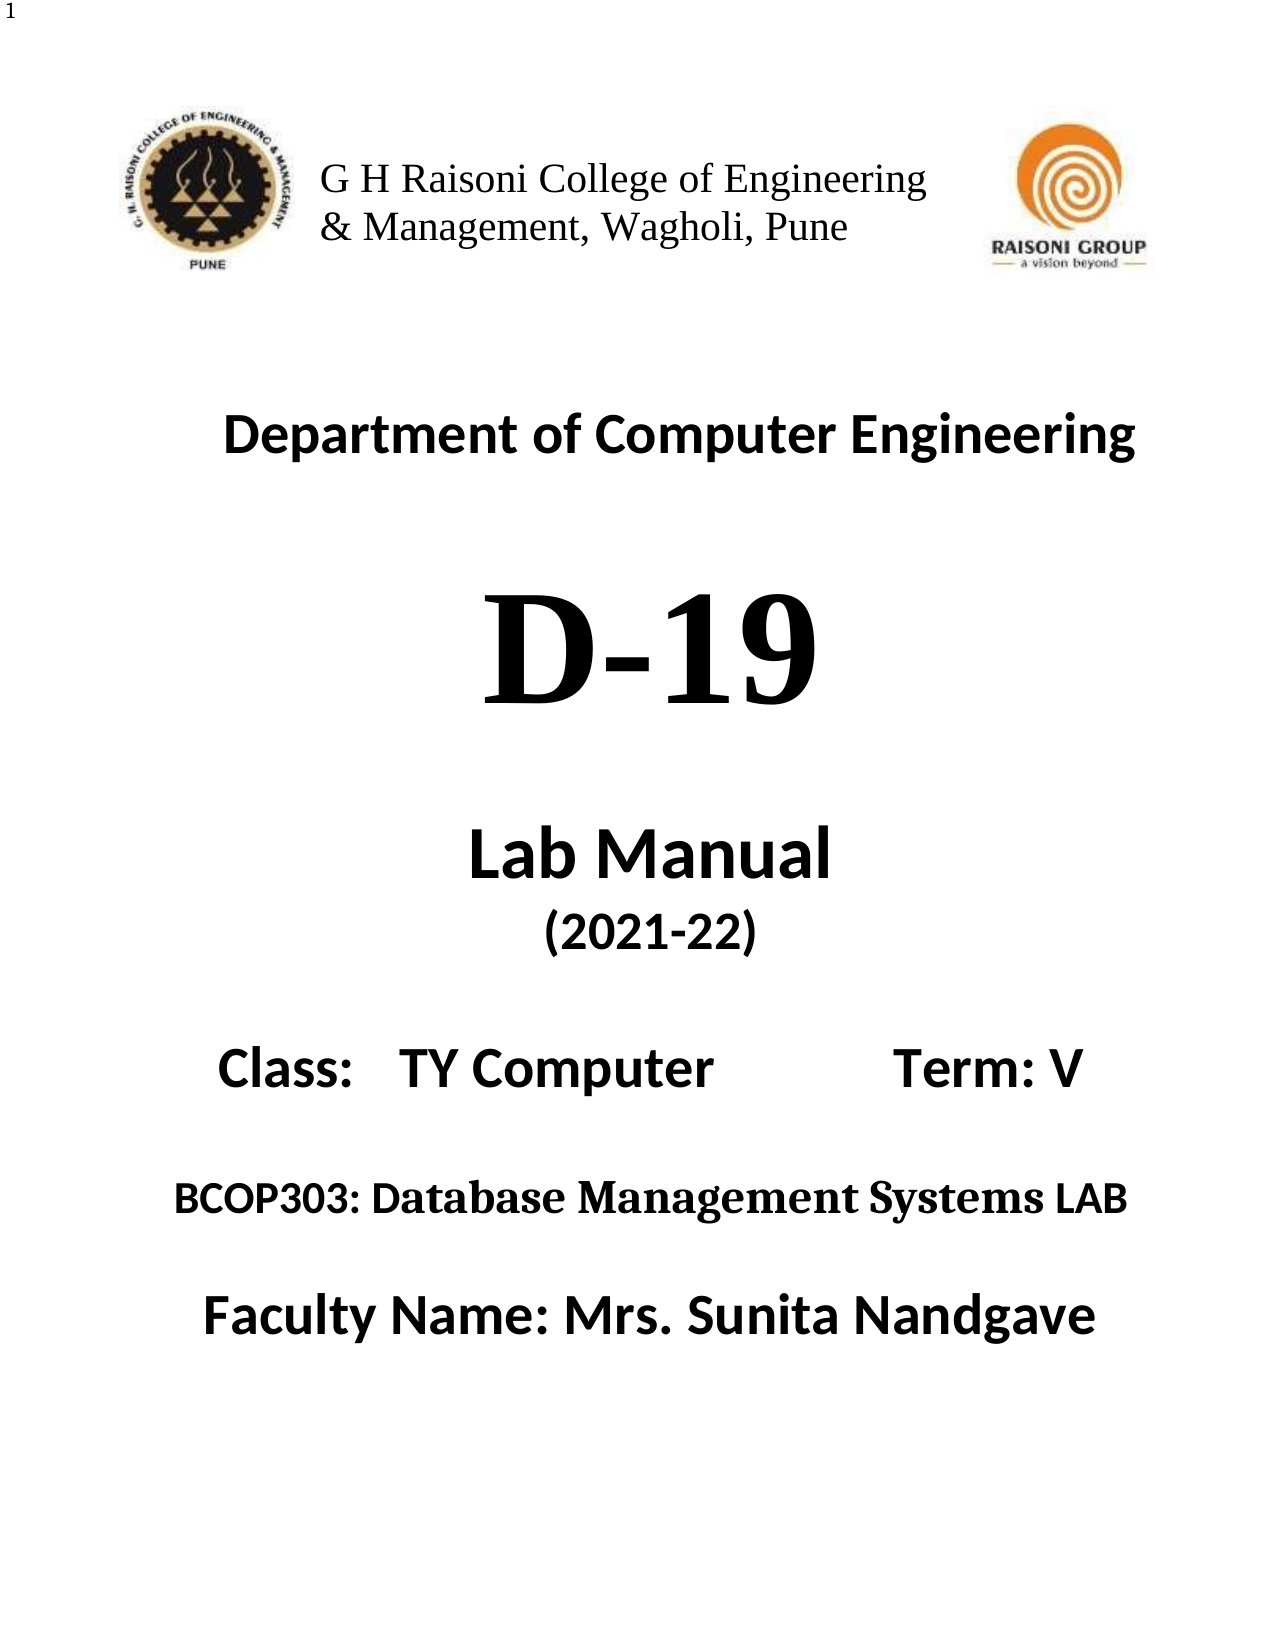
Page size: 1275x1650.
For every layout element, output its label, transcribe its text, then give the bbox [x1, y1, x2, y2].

text G H Raisoni College of Engineering & Management, Wagholi, Pune [319, 154, 927, 249]
text Department of Computer Engineering [223, 398, 1210, 468]
title D-19 [468, 550, 833, 739]
picture [983, 106, 1156, 279]
text Lab Manual (2021-22) [468, 805, 833, 963]
text BCOP303: Database Management Systems LAB [161, 1169, 1141, 1225]
picture [118, 106, 295, 272]
text Class: TY Computer Term: V [218, 1030, 1210, 1102]
text Faculty Name: Mrs. Sunita Nandgave [203, 1278, 1210, 1349]
